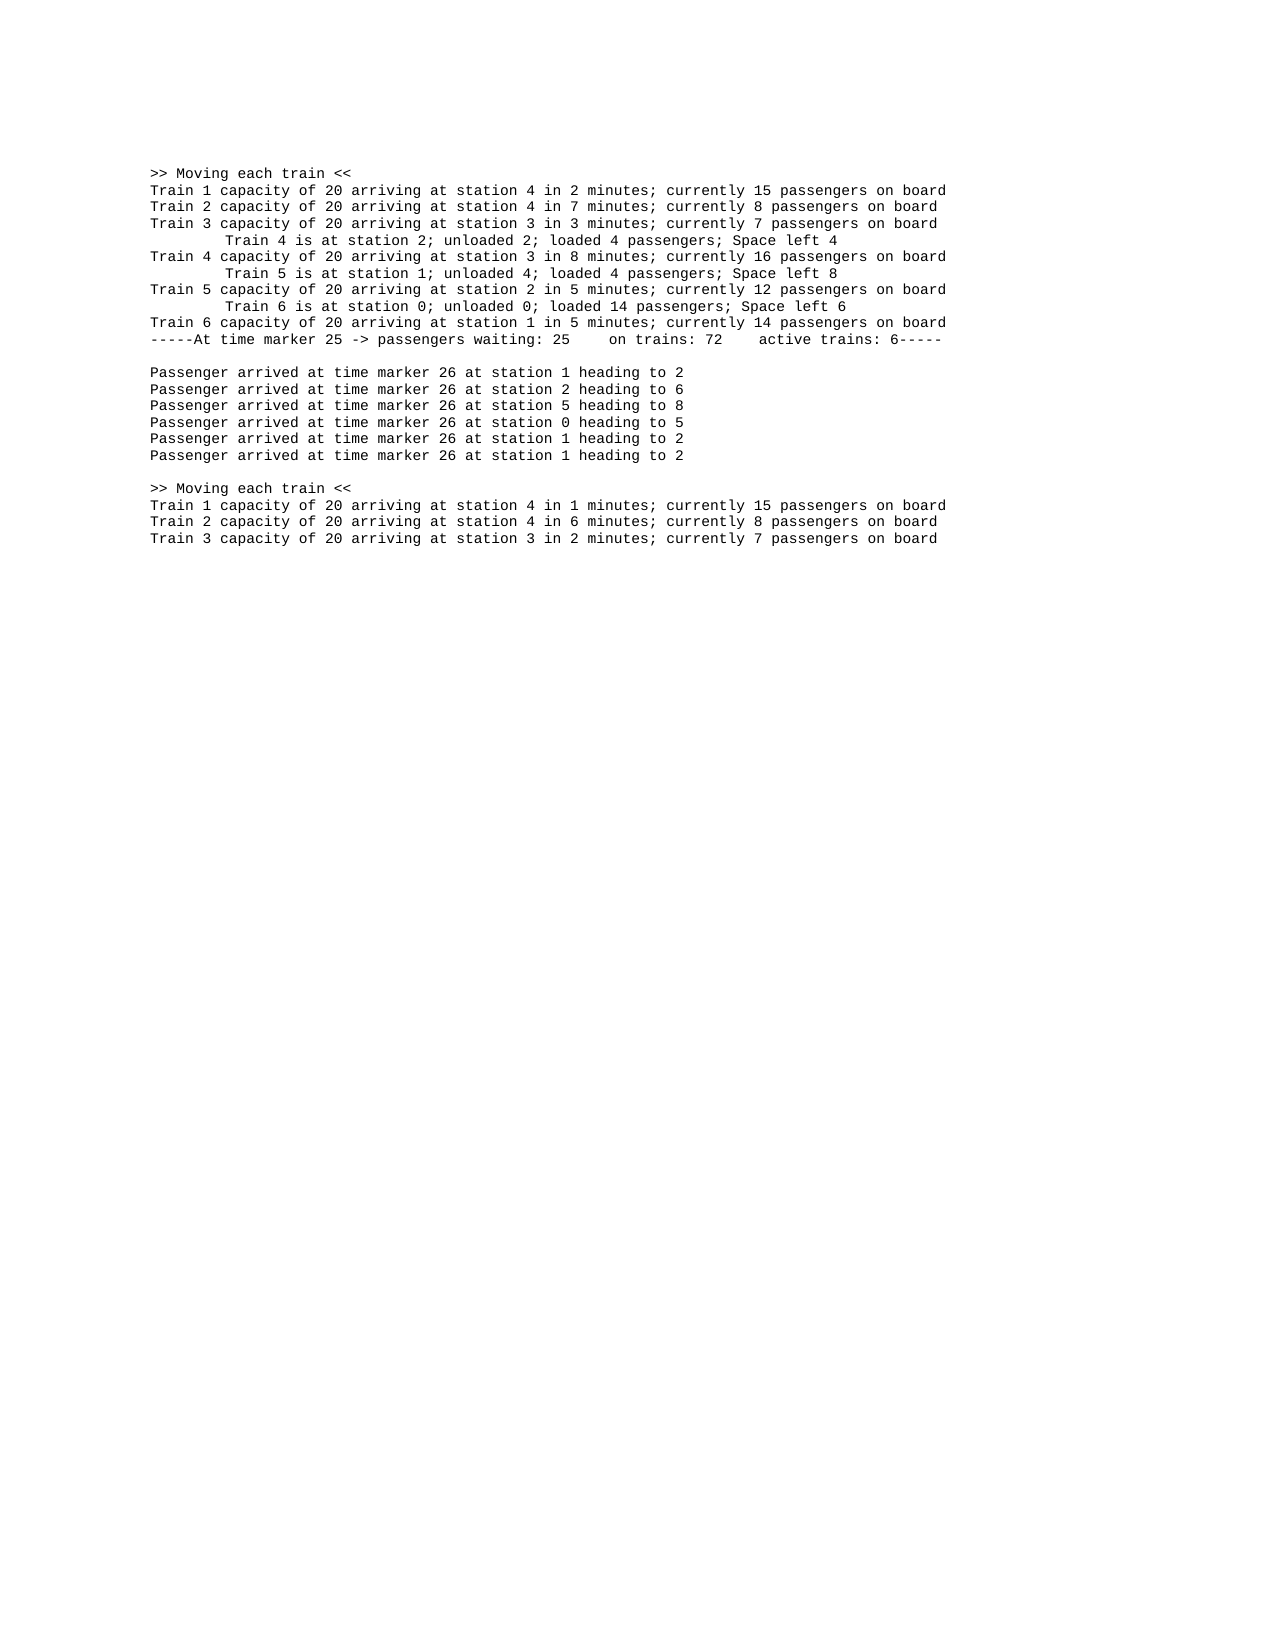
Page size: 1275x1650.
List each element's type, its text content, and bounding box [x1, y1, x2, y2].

subtitle Train 5 is at station 1; unloaded 4; loaded 4 passengers; Space left 8 [150, 266, 1125, 282]
subtitle -----At time marker 25 -> passengers waiting: 25 on trains: 72 active trains: 6----- [150, 332, 1125, 349]
subtitle Train 4 capacity of 20 arriving at station 3 in 8 minutes; currently 16 passengers on board [150, 249, 1125, 266]
subtitle Train 1 capacity of 20 arriving at station 4 in 2 minutes; currently 15 passengers on board [150, 183, 1125, 200]
subtitle Train 2 capacity of 20 arriving at station 4 in 6 minutes; currently 8 passengers on board [150, 514, 1125, 531]
subtitle Passenger arrived at time marker 26 at station 5 heading to 8 [150, 398, 1125, 415]
subtitle Passenger arrived at time marker 26 at station 2 heading to 6 [150, 382, 1125, 398]
subtitle Train 2 capacity of 20 arriving at station 4 in 7 minutes; currently 8 passengers on board [150, 200, 1125, 216]
subtitle Passenger arrived at time marker 26 at station 1 heading to 2 [150, 448, 1125, 465]
subtitle >> Moving each train << [150, 481, 1125, 498]
subtitle Train 3 capacity of 20 arriving at station 3 in 3 minutes; currently 7 passengers on board [150, 216, 1125, 233]
subtitle Passenger arrived at time marker 26 at station 1 heading to 2 [150, 432, 1125, 448]
subtitle >> Moving each train << [150, 167, 1125, 183]
subtitle Train 6 capacity of 20 arriving at station 1 in 5 minutes; currently 14 passengers on board [150, 316, 1125, 332]
subtitle Passenger arrived at time marker 26 at station 0 heading to 5 [150, 415, 1125, 432]
subtitle Train 3 capacity of 20 arriving at station 3 in 2 minutes; currently 7 passengers on board [150, 531, 1125, 547]
subtitle Train 6 is at station 0; unloaded 0; loaded 14 passengers; Space left 6 [150, 299, 1125, 316]
subtitle Train 1 capacity of 20 arriving at station 4 in 1 minutes; currently 15 passengers on board [150, 498, 1125, 514]
subtitle Passenger arrived at time marker 26 at station 1 heading to 2 [150, 365, 1125, 382]
subtitle Train 5 capacity of 20 arriving at station 2 in 5 minutes; currently 12 passengers on board [150, 282, 1125, 299]
subtitle Train 4 is at station 2; unloaded 2; loaded 4 passengers; Space left 4 [150, 233, 1125, 249]
